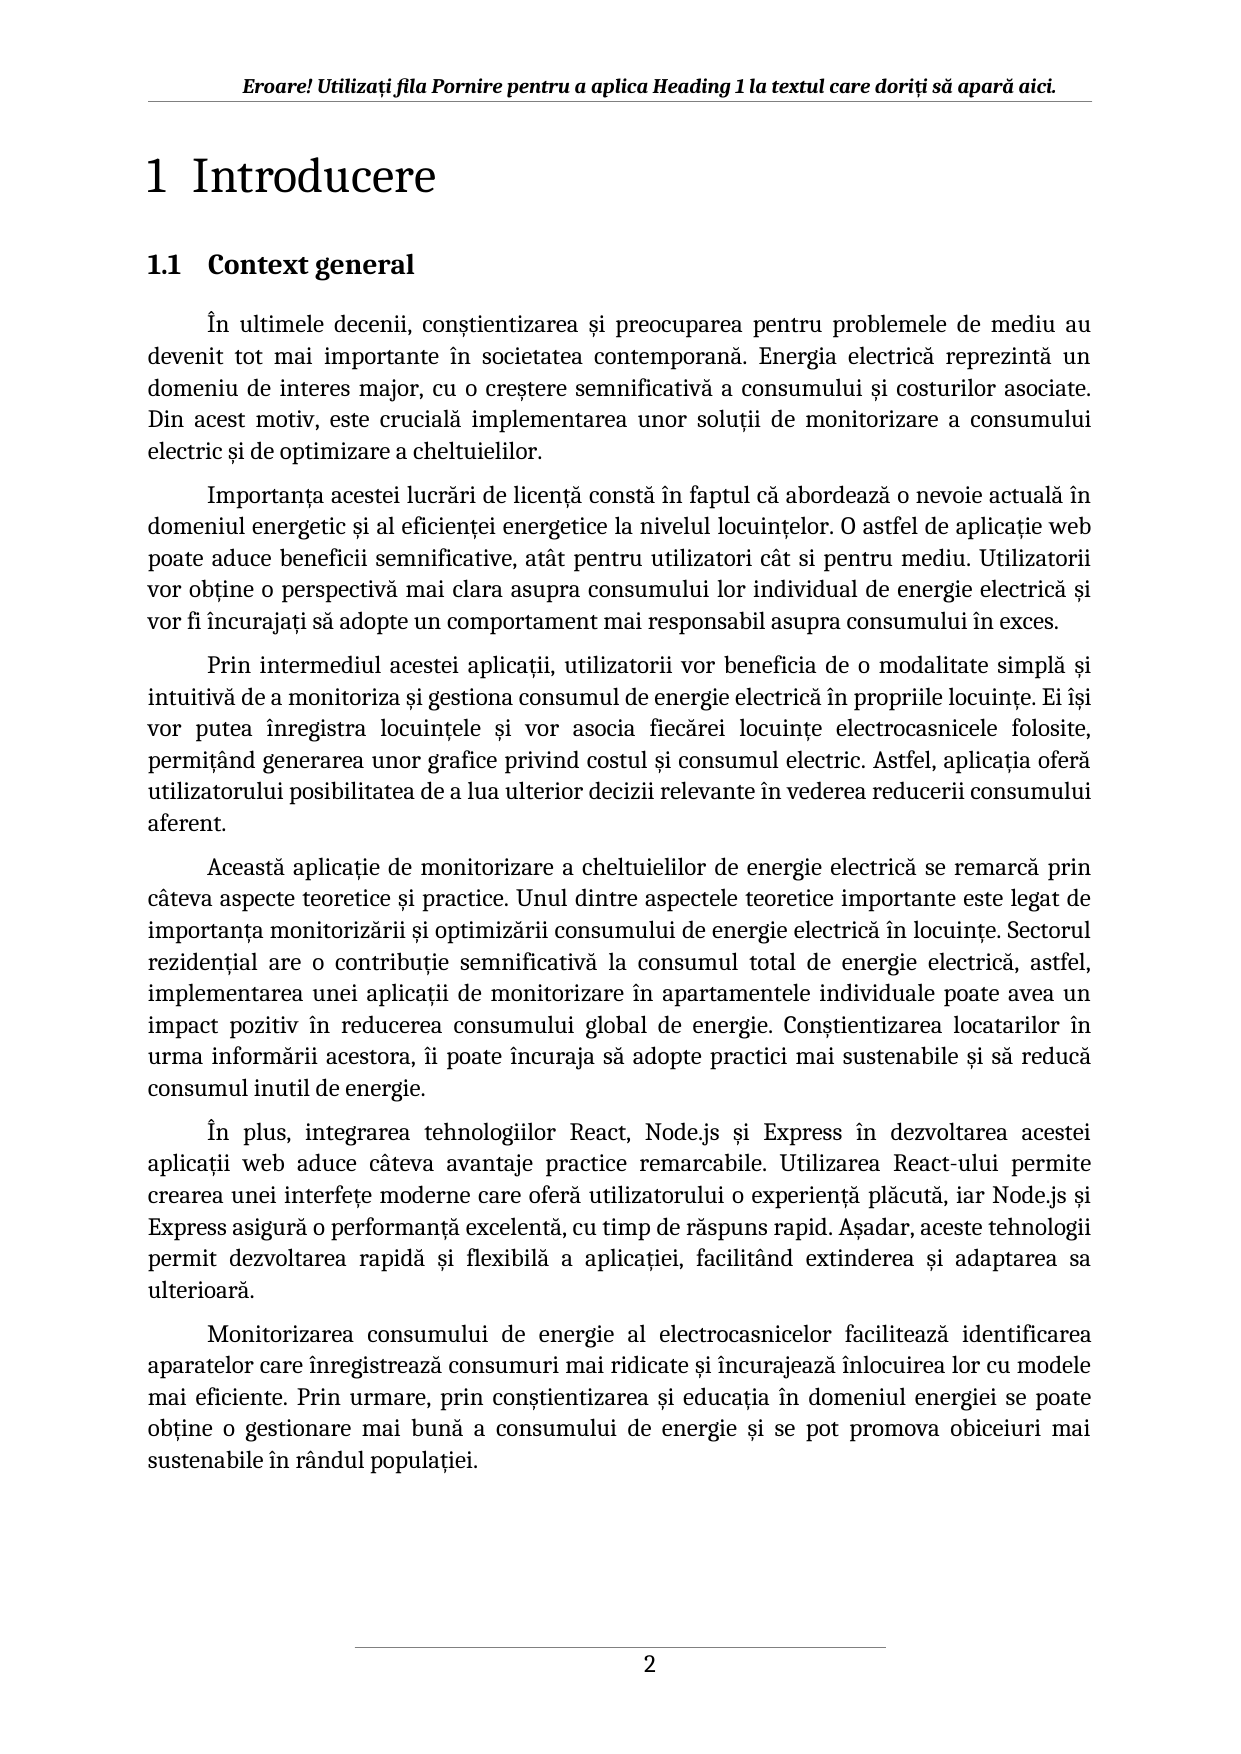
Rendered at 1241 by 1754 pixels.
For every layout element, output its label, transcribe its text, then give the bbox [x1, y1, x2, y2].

text Prin intermediul acestei aplicații, utilizatorii vor beneficia de o modalitate simplă și intuitivă de a monitoriza și gestiona consumul de energie electrică în propriile locuințe. Ei își vor putea înregistra locuințele și vor asocia fiecărei locuințe electrocasnicele folosite, permițând generarea unor grafice privind costul și consumul electric. Astfel, aplicația oferă utilizatorului posibilitatea de a lua ulterior decizii relevante în vederea reducerii consumului aferent. [148, 651, 1092, 837]
text Monitorizarea consumului de energie al electrocasnicelor facilitează identificarea aparatelor care înregistrează consumuri mai ridicate și încurajează înlocuirea lor cu modele mai eficiente. Prin urmare, prin conștientizarea și educația în domeniul energiei se poate obține o gestionare mai bună a consumului de energie și se pot promova obiceiuri mai sustenabile în rândul populației. [148, 1320, 1092, 1475]
text În plus, integrarea tehnologiilor React, Node.js și Express în dezvoltarea acestei aplicații web aduce câteva avantaje practice remarcabile. Utilizarea React-ului permite crearea unei interfețe moderne care oferă utilizatorului o experiență plăcută, iar Node.js și Express asigură o performanță excelentă, cu timp de răspuns rapid. Așadar, aceste tehnologii permit dezvoltarea rapidă și flexibilă a aplicației, facilitând extinderea și adaptarea sa ulterioară. [148, 1118, 1092, 1304]
subtitle Context general [148, 248, 1092, 282]
text În ultimele decenii, conștientizarea și preocuparea pentru problemele de mediu au devenit tot mai importante în societatea contemporană. Energia electrică reprezintă un domeniu de interes major, cu o creștere semnificativă a consumului și costurilor asociate. Din acest motiv, este crucială implementarea unor soluții de monitorizare a consumului electric și de optimizare a cheltuielilor. [148, 310, 1092, 465]
text Această aplicație de monitorizare a cheltuielilor de energie electrică se remarcă prin câteva aspecte teoretice și practice. Unul dintre aspectele teoretice importante este legat de importanța monitorizării și optimizării consumului de energie electrică în locuințe. Sectorul rezidențial are o contribuție semnificativă la consumul total de energie electrică, astfel, implementarea unei aplicații de monitorizare în apartamentele individuale poate avea un impact pozitiv în reducerea consumului global de energie. Conștientizarea locatarilor în urma informării acestora, îi poate încuraja să adopte practici mai sustenabile și să reducă consumul inutil de energie. [148, 853, 1092, 1102]
text Importanța acestei lucrări de licență constă în faptul că abordează o nevoie actuală în domeniul energetic și al eficienței energetice la nivelul locuințelor. O astfel de aplicație web poate aduce beneficii semnificative, atât pentru utilizatori cât si pentru mediu. Utilizatorii vor obține o perspectivă mai clara asupra consumului lor individual de energie electrică și vor fi încurajați să adopte un comportament mai responsabil asupra consumului în exces. [148, 481, 1092, 636]
subtitle Introducere [148, 148, 1092, 205]
